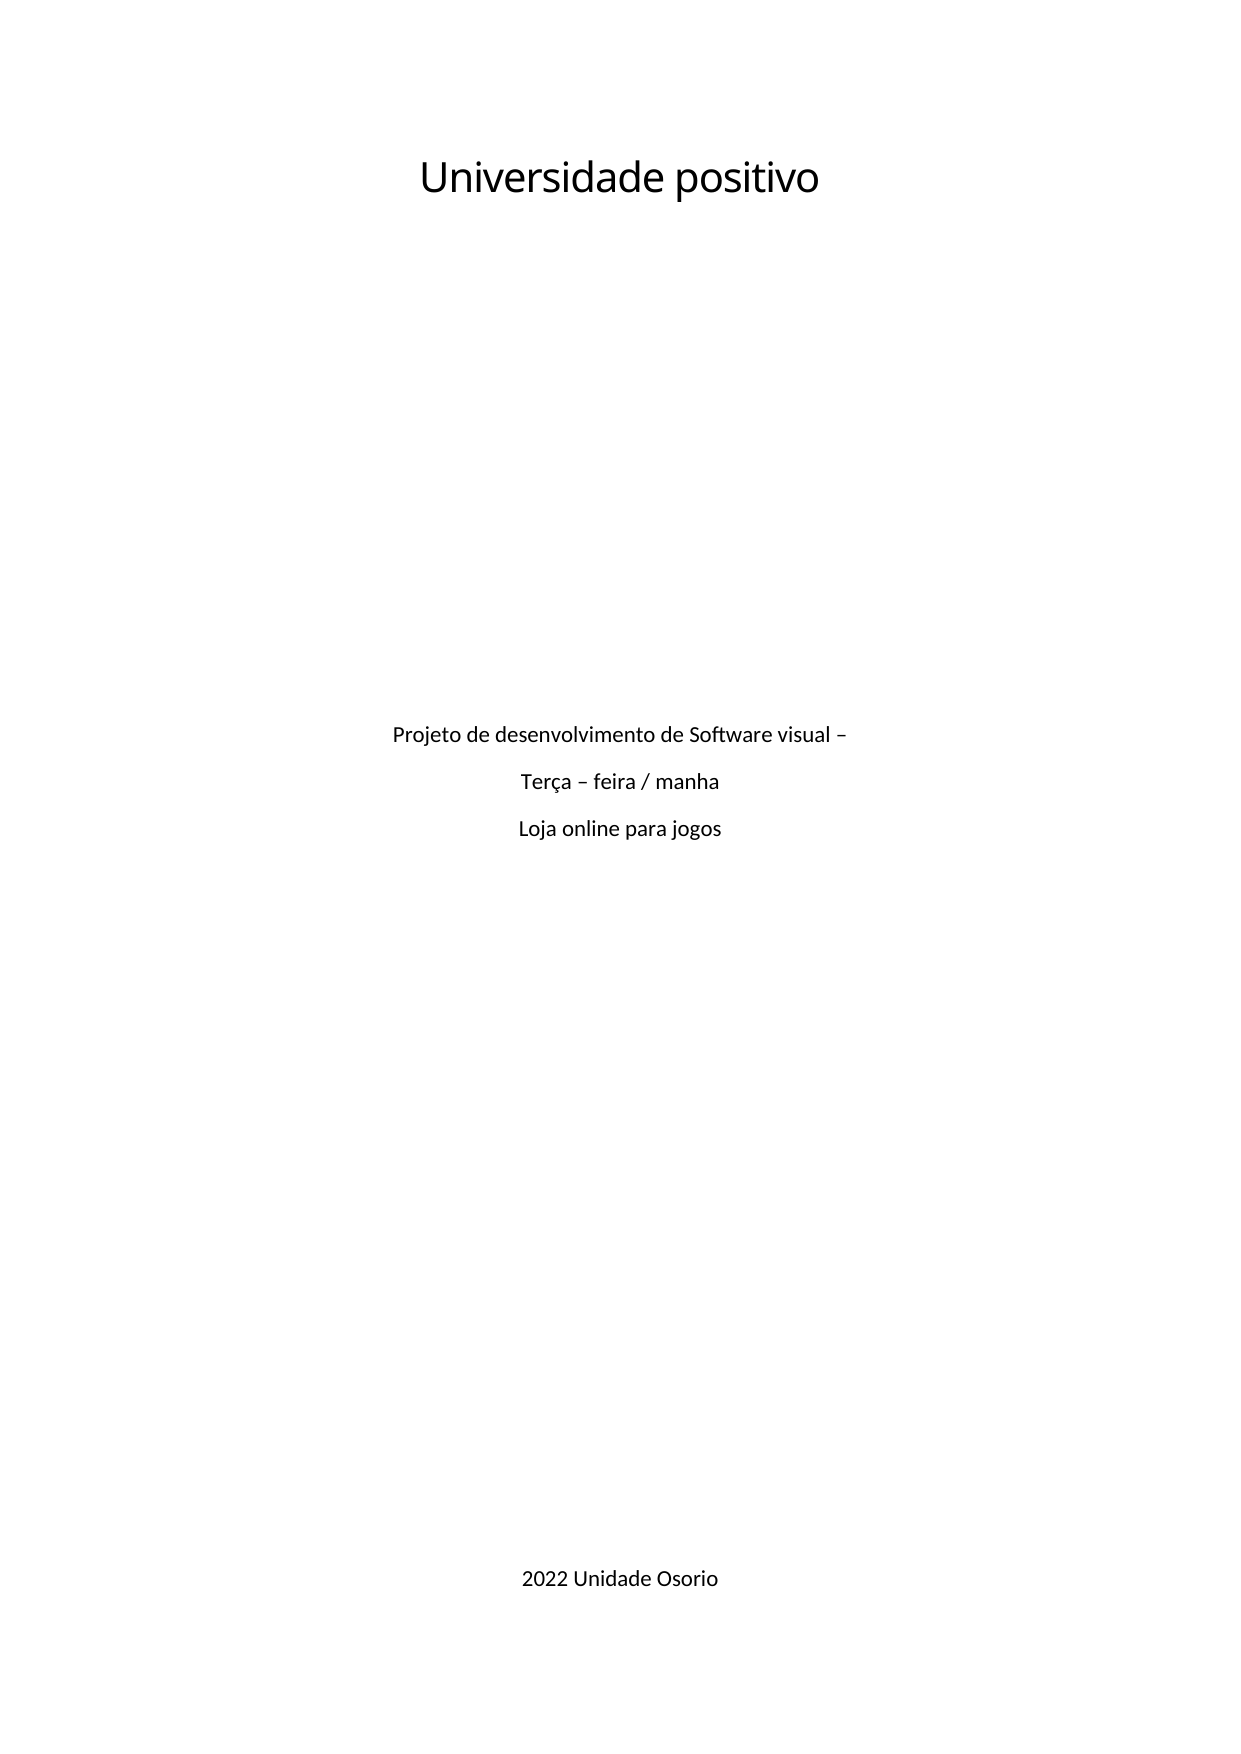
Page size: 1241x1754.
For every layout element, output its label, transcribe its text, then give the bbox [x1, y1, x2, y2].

text 2022 Unidade Osorio [177, 1564, 1063, 1592]
text Terça – feira / manha [177, 767, 1063, 795]
title Universidade positivo [177, 148, 1063, 204]
text Projeto de desenvolvimento de Software visual – [177, 720, 1063, 748]
text Loja online para jogos [177, 814, 1063, 842]
